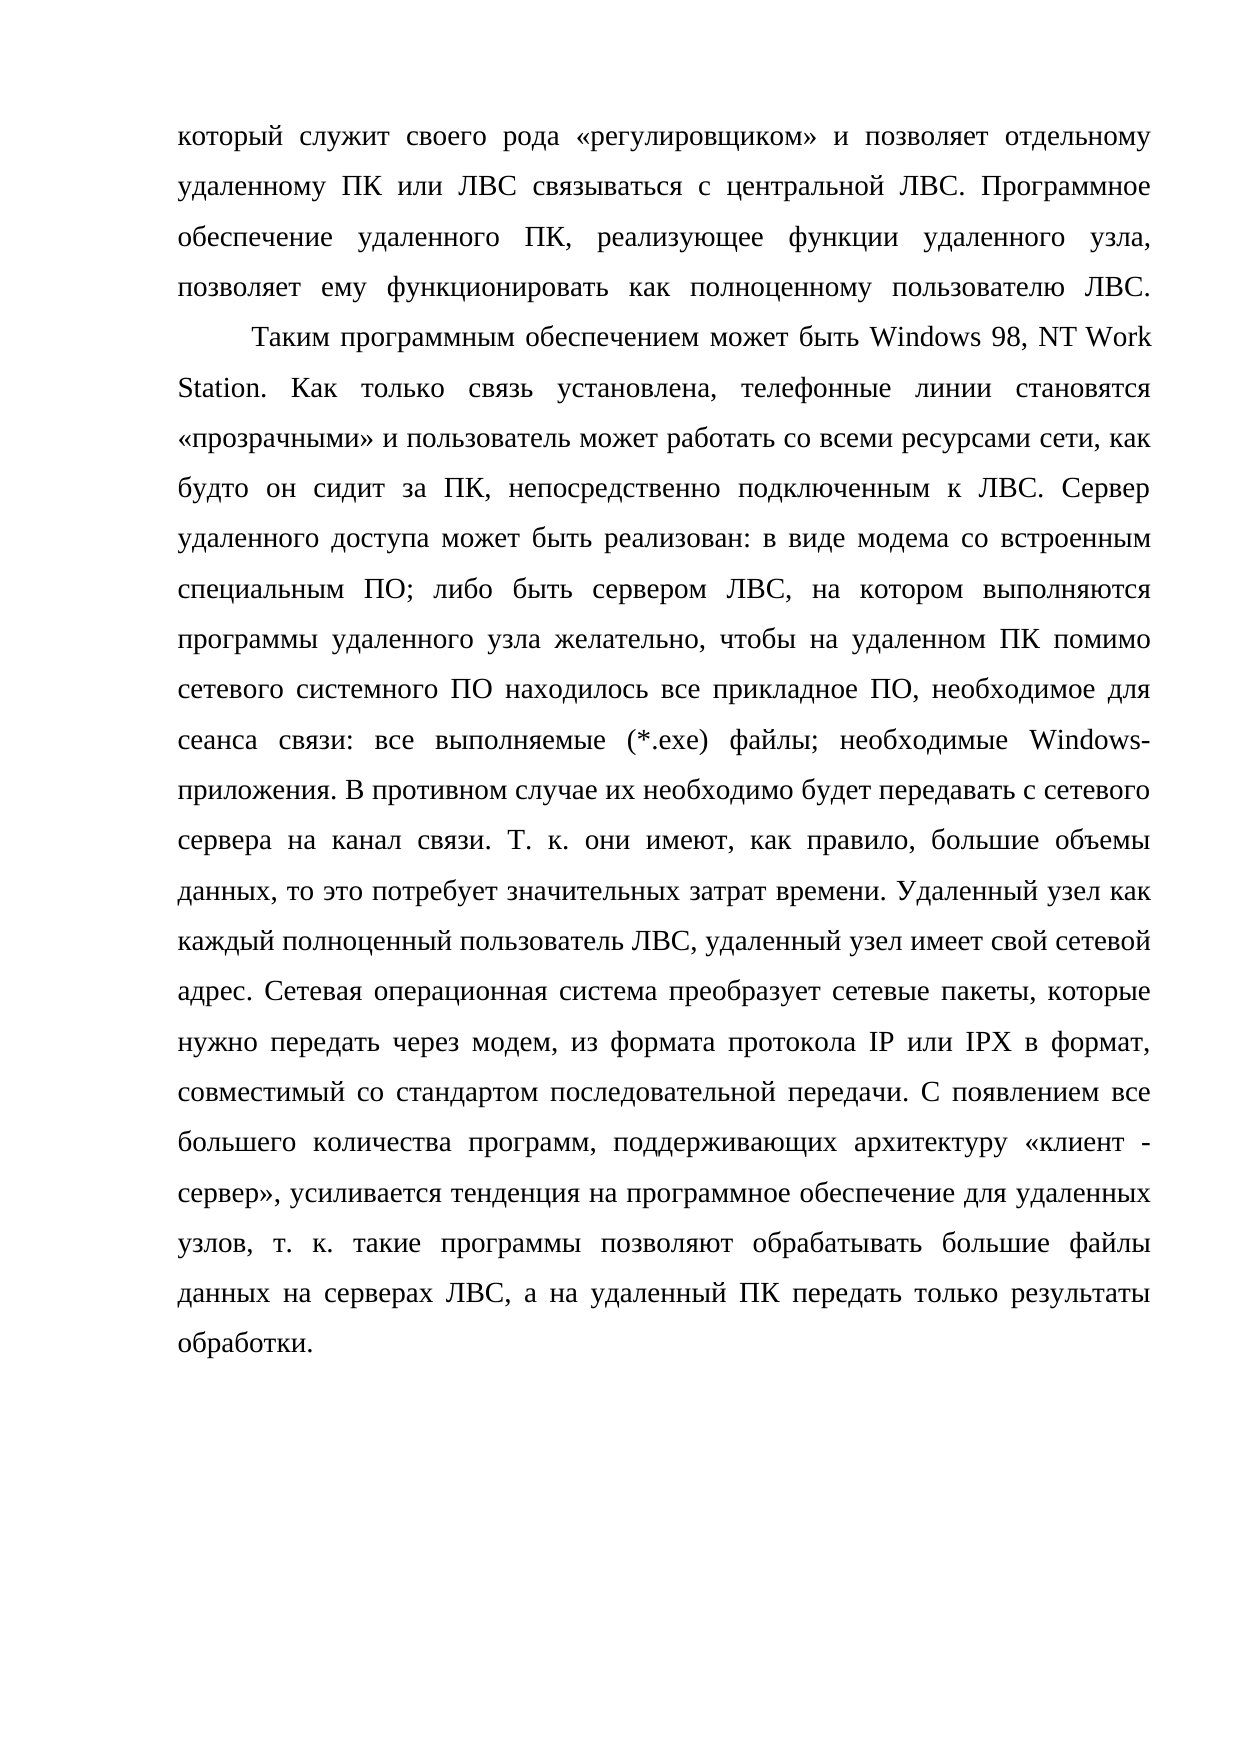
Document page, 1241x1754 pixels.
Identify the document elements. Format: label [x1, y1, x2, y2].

text [177, 118, 1152, 1359]
